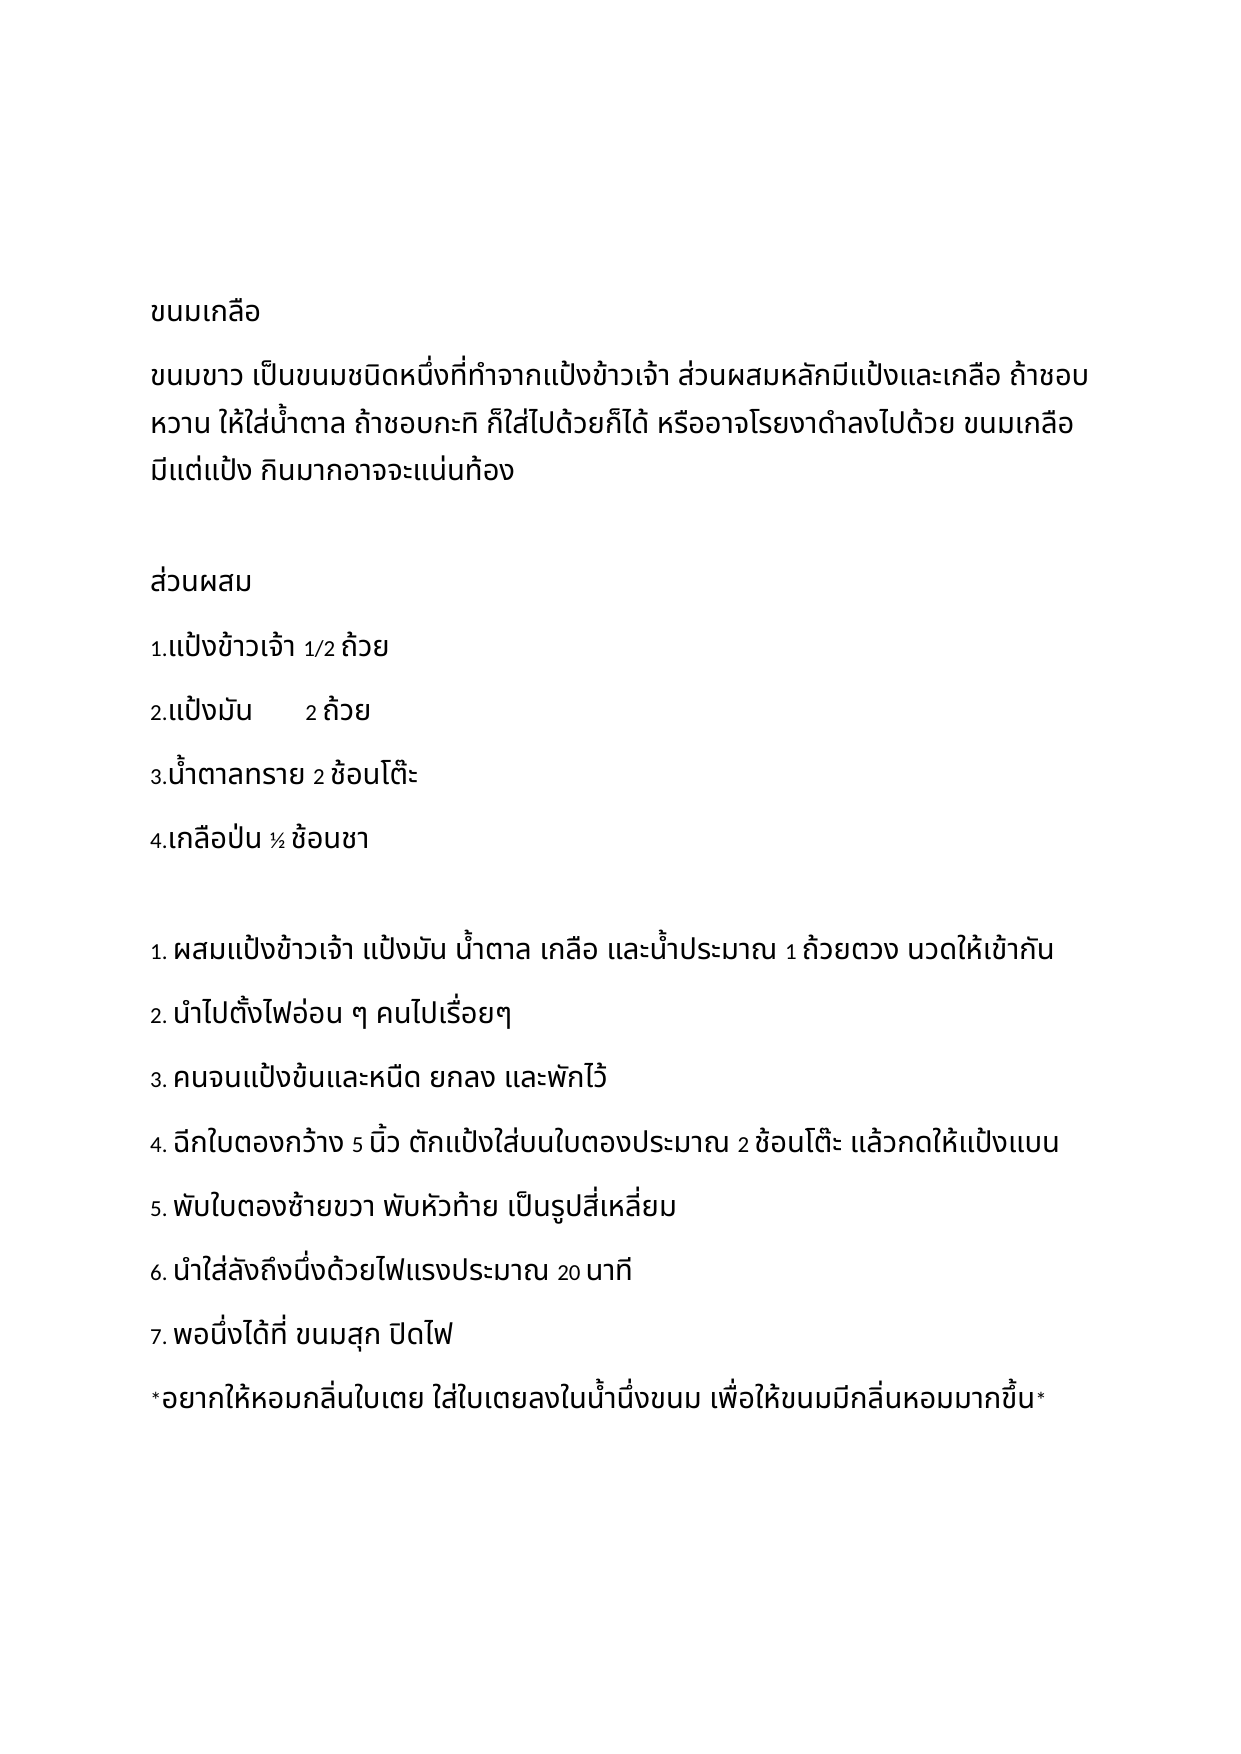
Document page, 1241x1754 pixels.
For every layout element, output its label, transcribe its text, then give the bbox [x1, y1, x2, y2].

text 2. นำไปตั้งไฟอ่อน ๆ คนไปเรื่อยๆ [150, 993, 1090, 1037]
text ขนมขาว เป็นขนมชนิดหนึ่งที่ทำจากแป้งข้าวเจ้า ส่วนผสมหลักมีแป้งและเกลือ ถ้าชอบหวาน ให้ใส่น้ำตาล ถ้าชอบกะทิ ก็ใส่ไปด้วยก็ได้ หรืออาจโรยงาดำลงไปด้วย ขนมเกลือมีแต่แป้ง กินมากอาจจะแน่นท้อง [150, 355, 1090, 494]
text 1.แป้งข้าวเจ้า 1/2 ถ้วย [150, 625, 1090, 669]
text 5. พับใบตองซ้ายขวา พับหัวท้าย เป็นรูปสี่เหลี่ยม [150, 1185, 1090, 1229]
text 3. คนจนแป้งข้นและหนืด ยกลง และพักไว้ [150, 1057, 1090, 1101]
text 3.น้ำตาลทราย 2 ช้อนโต๊ะ [150, 753, 1090, 797]
text 2.แป้งมัน 2 ถ้วย [150, 689, 1090, 733]
text 4.เกลือป่น ½ ช้อนชา [150, 817, 1090, 862]
text ส่วนผสม [150, 561, 1090, 605]
text 1. ผสมแป้งข้าวเจ้า แป้งมัน น้ำตาล เกลือ และน้ำประมาณ 1 ถ้วยตวง นวดให้เข้ากัน [150, 928, 1090, 973]
text 6. นำใส่ลังถึงนึ่งด้วยไฟแรงประมาณ 20 นาที [150, 1249, 1090, 1293]
text ขนมเกลือ [150, 291, 1090, 335]
text 4. ฉีกใบตองกว้าง 5 นิ้ว ตักแป้งใส่บนใบตองประมาณ 2 ช้อนโต๊ะ แล้วกดให้แป้งแบน [150, 1121, 1090, 1165]
text 7. พอนึ่งได้ที่ ขนมสุก ปิดไฟ [150, 1313, 1090, 1358]
text *อยากให้หอมกลิ่นใบเตย ใส่ใบเตยลงในน้ำนึ่งขนม เพื่อให้ขนมมีกลิ่นหอมมากขึ้น* [150, 1378, 1090, 1422]
